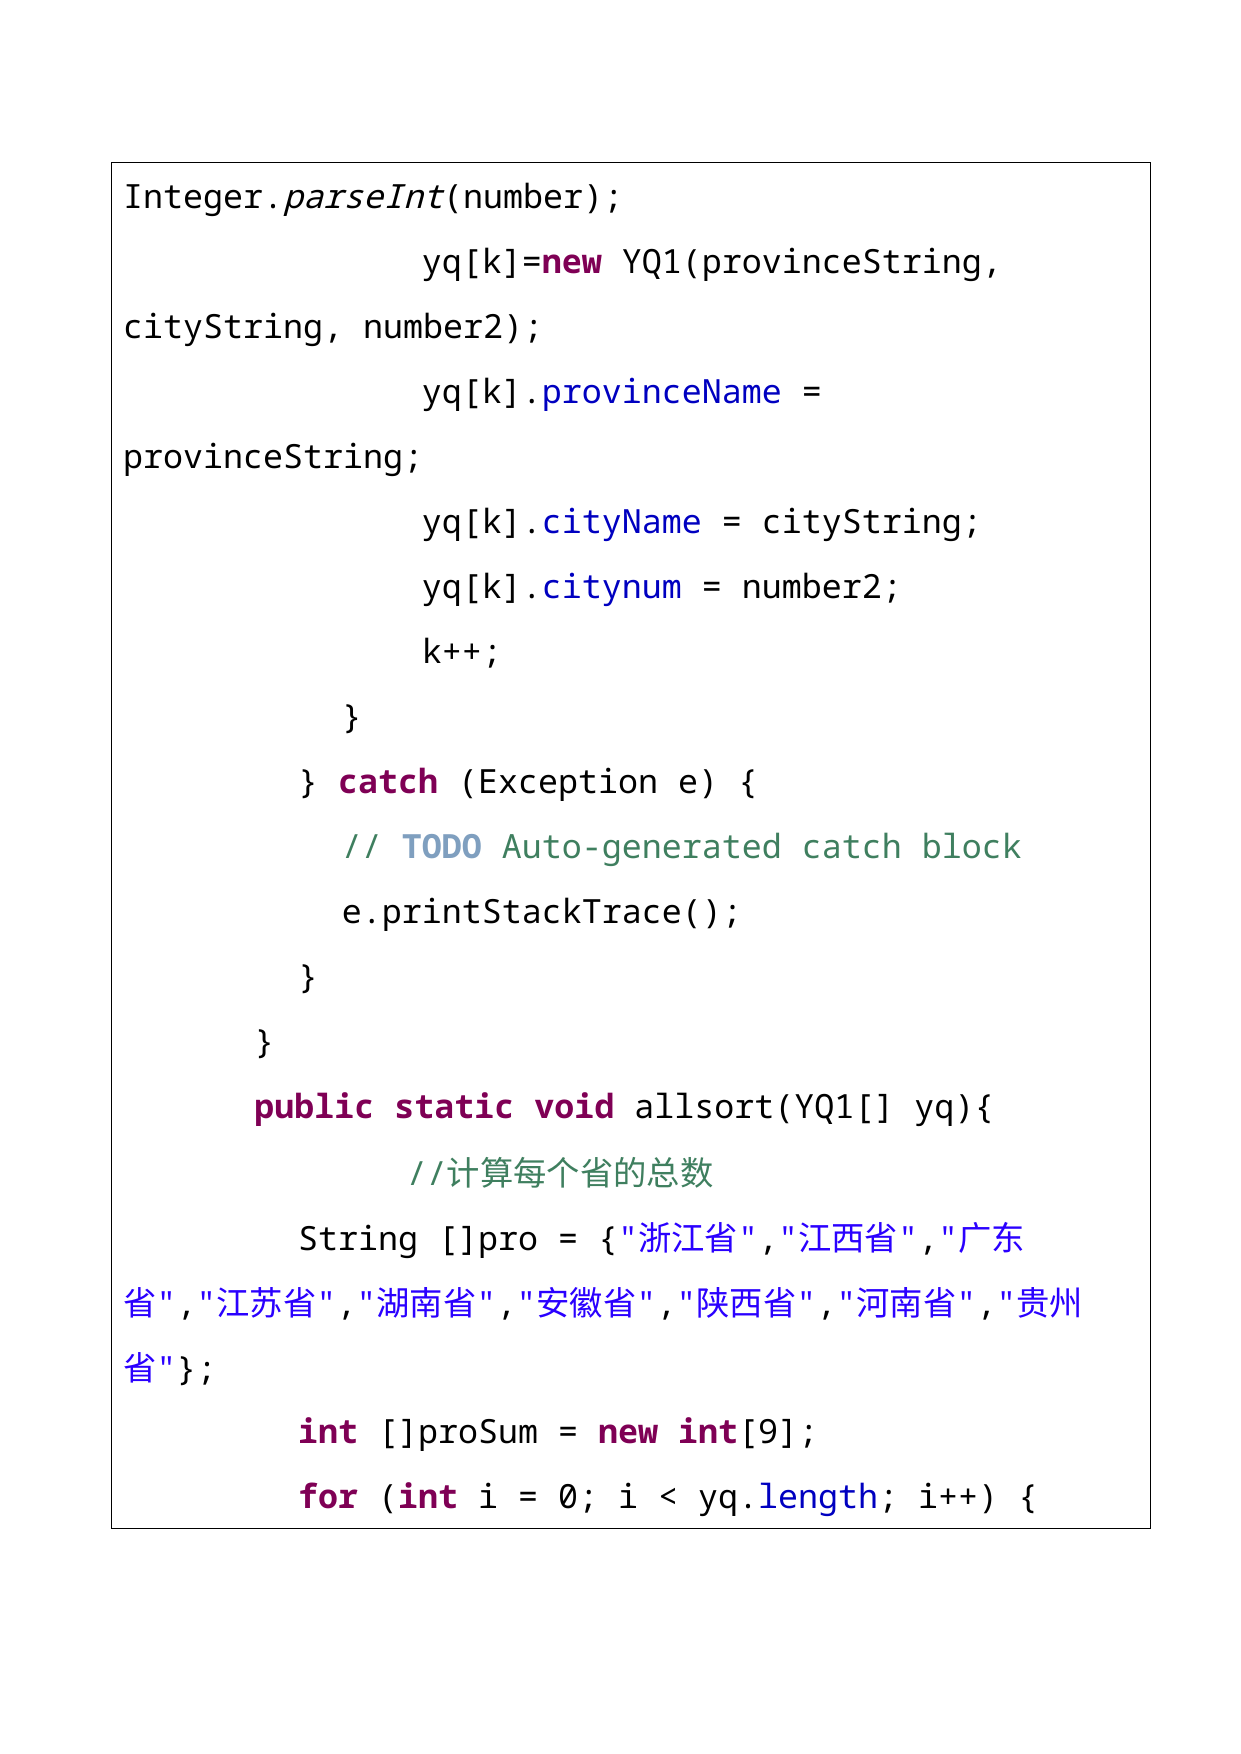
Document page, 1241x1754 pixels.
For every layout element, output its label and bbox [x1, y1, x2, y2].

table_cell [112, 163, 1150, 1528]
